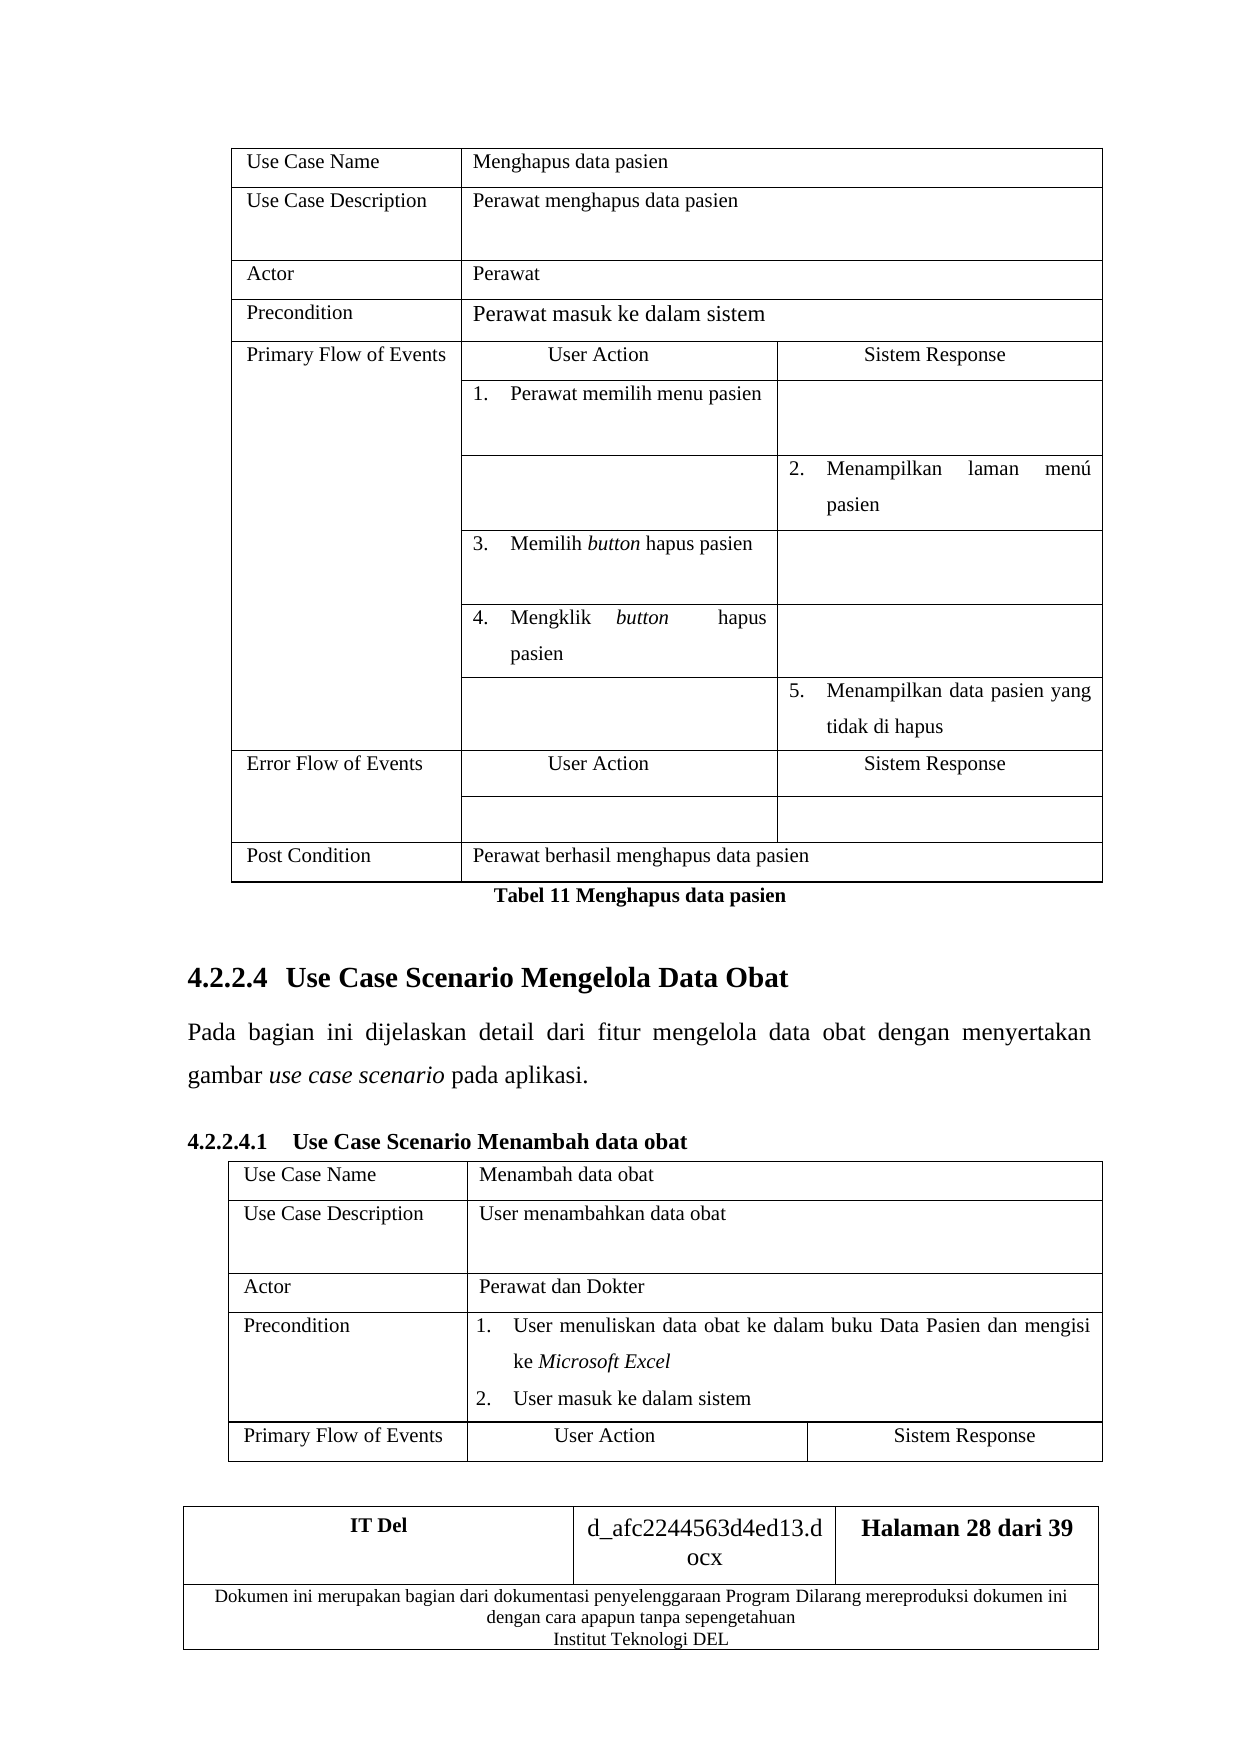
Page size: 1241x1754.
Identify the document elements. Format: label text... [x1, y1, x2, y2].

table_cell Error Flow of Events [232, 751, 461, 842]
table_cell Post Condition [232, 843, 461, 881]
table_cell Actor [232, 261, 461, 299]
table_cell User Action [462, 342, 777, 380]
table_cell Perawat masuk ke dalam sistem [462, 300, 1102, 341]
table_cell User menambahkan data obat [468, 1201, 1102, 1273]
table_cell Menampilkan laman menú pasien [778, 456, 1102, 529]
table_cell User Action [468, 1423, 807, 1461]
table_cell User Action [462, 751, 777, 796]
table_cell Memilih button hapus pasien [462, 531, 777, 604]
table_header Menghapus data pasien [462, 149, 1102, 187]
table_cell Perawat dan Dokter [468, 1274, 1102, 1312]
table_cell [778, 605, 1102, 677]
table_cell [778, 797, 1102, 842]
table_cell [229, 1423, 467, 1461]
table_cell Sistem Response [778, 751, 1102, 796]
table_header Use Case Name [232, 149, 461, 187]
table_header Menambah data obat [468, 1162, 1102, 1200]
table_cell [778, 381, 1102, 455]
table_cell Mengklik button hapus pasien [462, 605, 777, 677]
table_cell [462, 456, 777, 529]
table_cell Precondition [232, 300, 461, 341]
table_cell User menuliskan data obat ke dalam buku Data Pasien dan mengisi ke Microsoft Excel User masuk ke dalam sistem [468, 1313, 1102, 1421]
table_cell Use Case Description [232, 188, 461, 260]
table_cell Perawat [462, 261, 1102, 299]
table_cell [462, 678, 777, 750]
subtitle Use Case Scenario Mengelola Data Obat [187, 960, 1092, 994]
table_cell Perawat memilih menu pasien [462, 381, 777, 455]
subtitle Use Case Scenario Menambah data obat [187, 1128, 1092, 1154]
table_cell Precondition [229, 1313, 467, 1421]
table_cell Perawat berhasil menghapus data pasien [462, 843, 1102, 881]
text Tabel 11 Menghapus data pasien [187, 882, 1092, 907]
table_cell Actor [229, 1274, 467, 1312]
table_cell [462, 797, 777, 842]
table_cell Sistem Response [778, 342, 1102, 380]
table_cell Primary Flow of Events [232, 342, 461, 750]
table_cell Use Case Description [229, 1201, 467, 1273]
text Pada bagian ini dijelaskan detail dari fitur mengelola data obat dengan menyertakan gambar use case scenario pada aplikasi. [187, 1017, 1092, 1089]
table_cell Menampilkan data pasien yang tidak di hapus [778, 678, 1102, 750]
table_header Use Case Name [229, 1162, 467, 1200]
table_cell Sistem Response [808, 1423, 1102, 1461]
table_cell [778, 531, 1102, 604]
table_cell Perawat menghapus data pasien [462, 188, 1102, 260]
